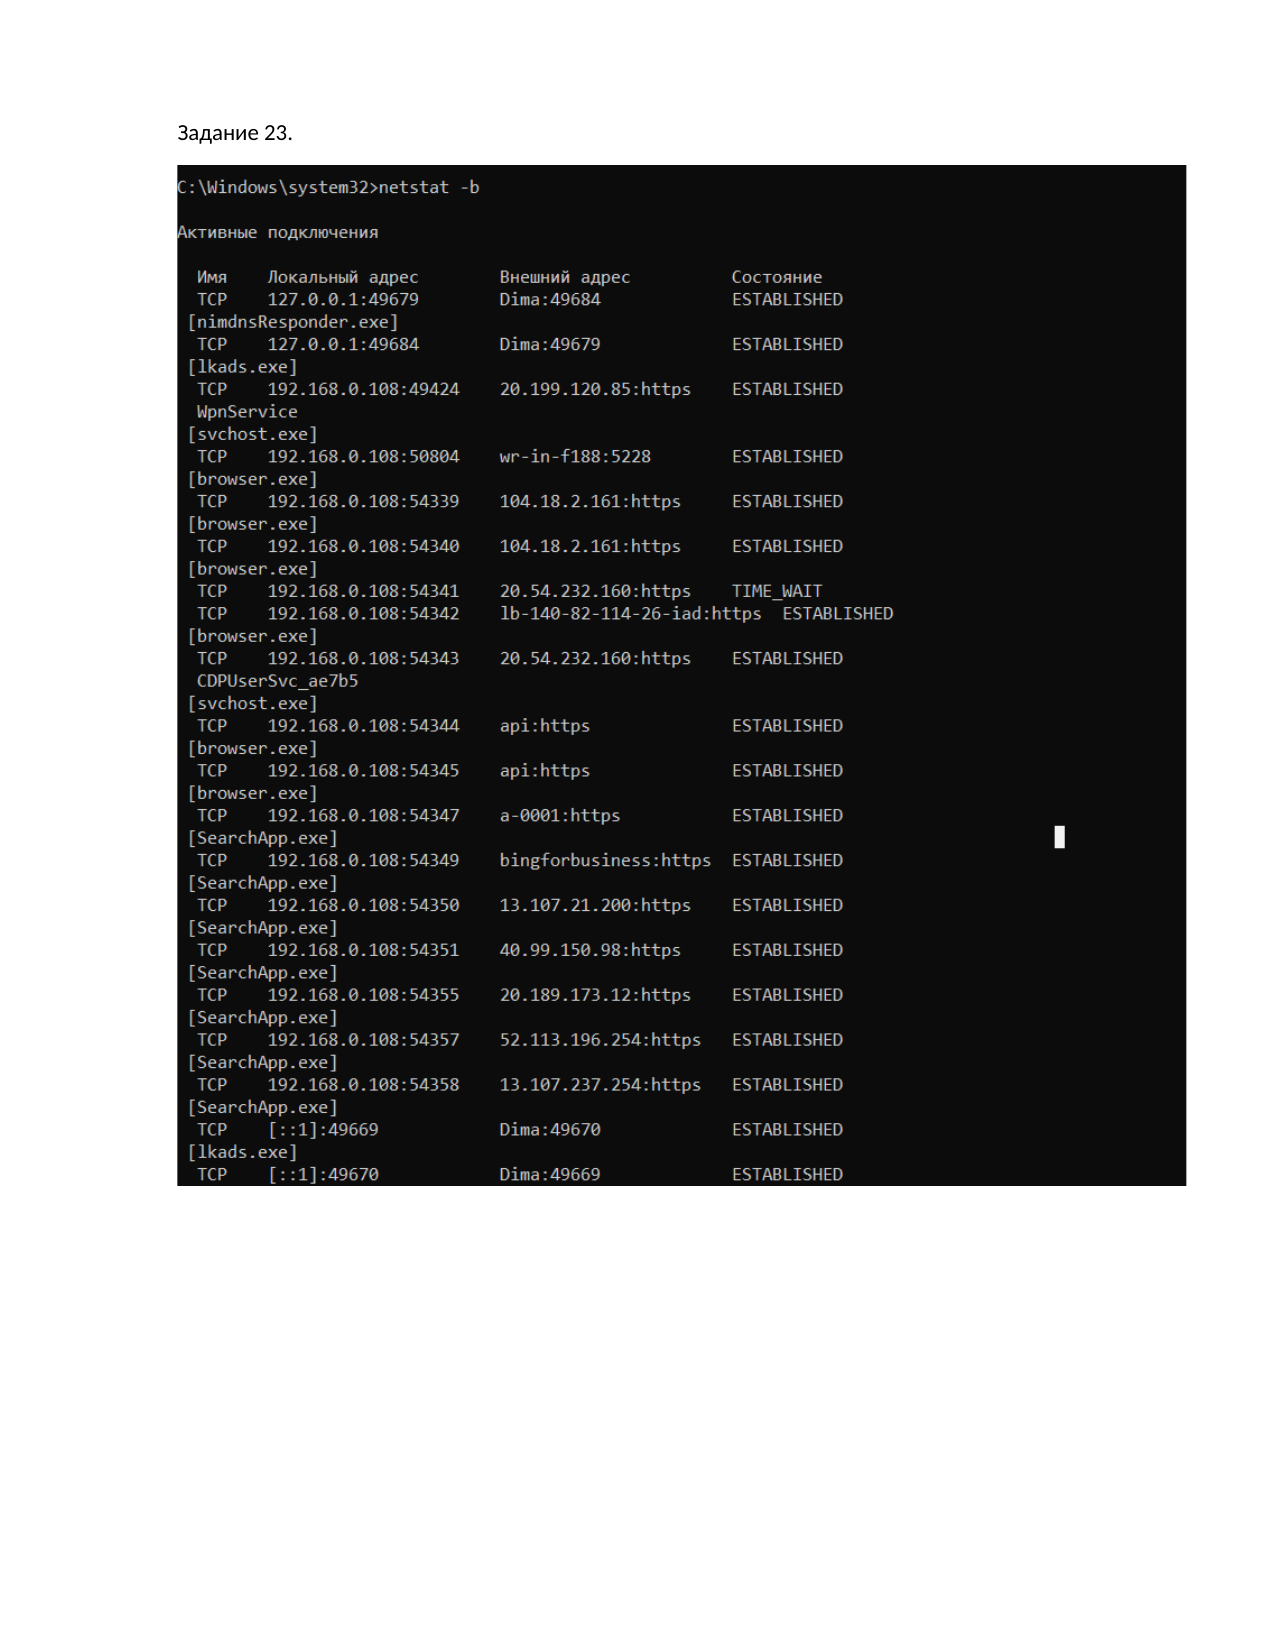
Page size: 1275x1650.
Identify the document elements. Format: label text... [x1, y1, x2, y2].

text Задание 23. [177, 118, 1186, 146]
picture [177, 165, 1187, 1186]
